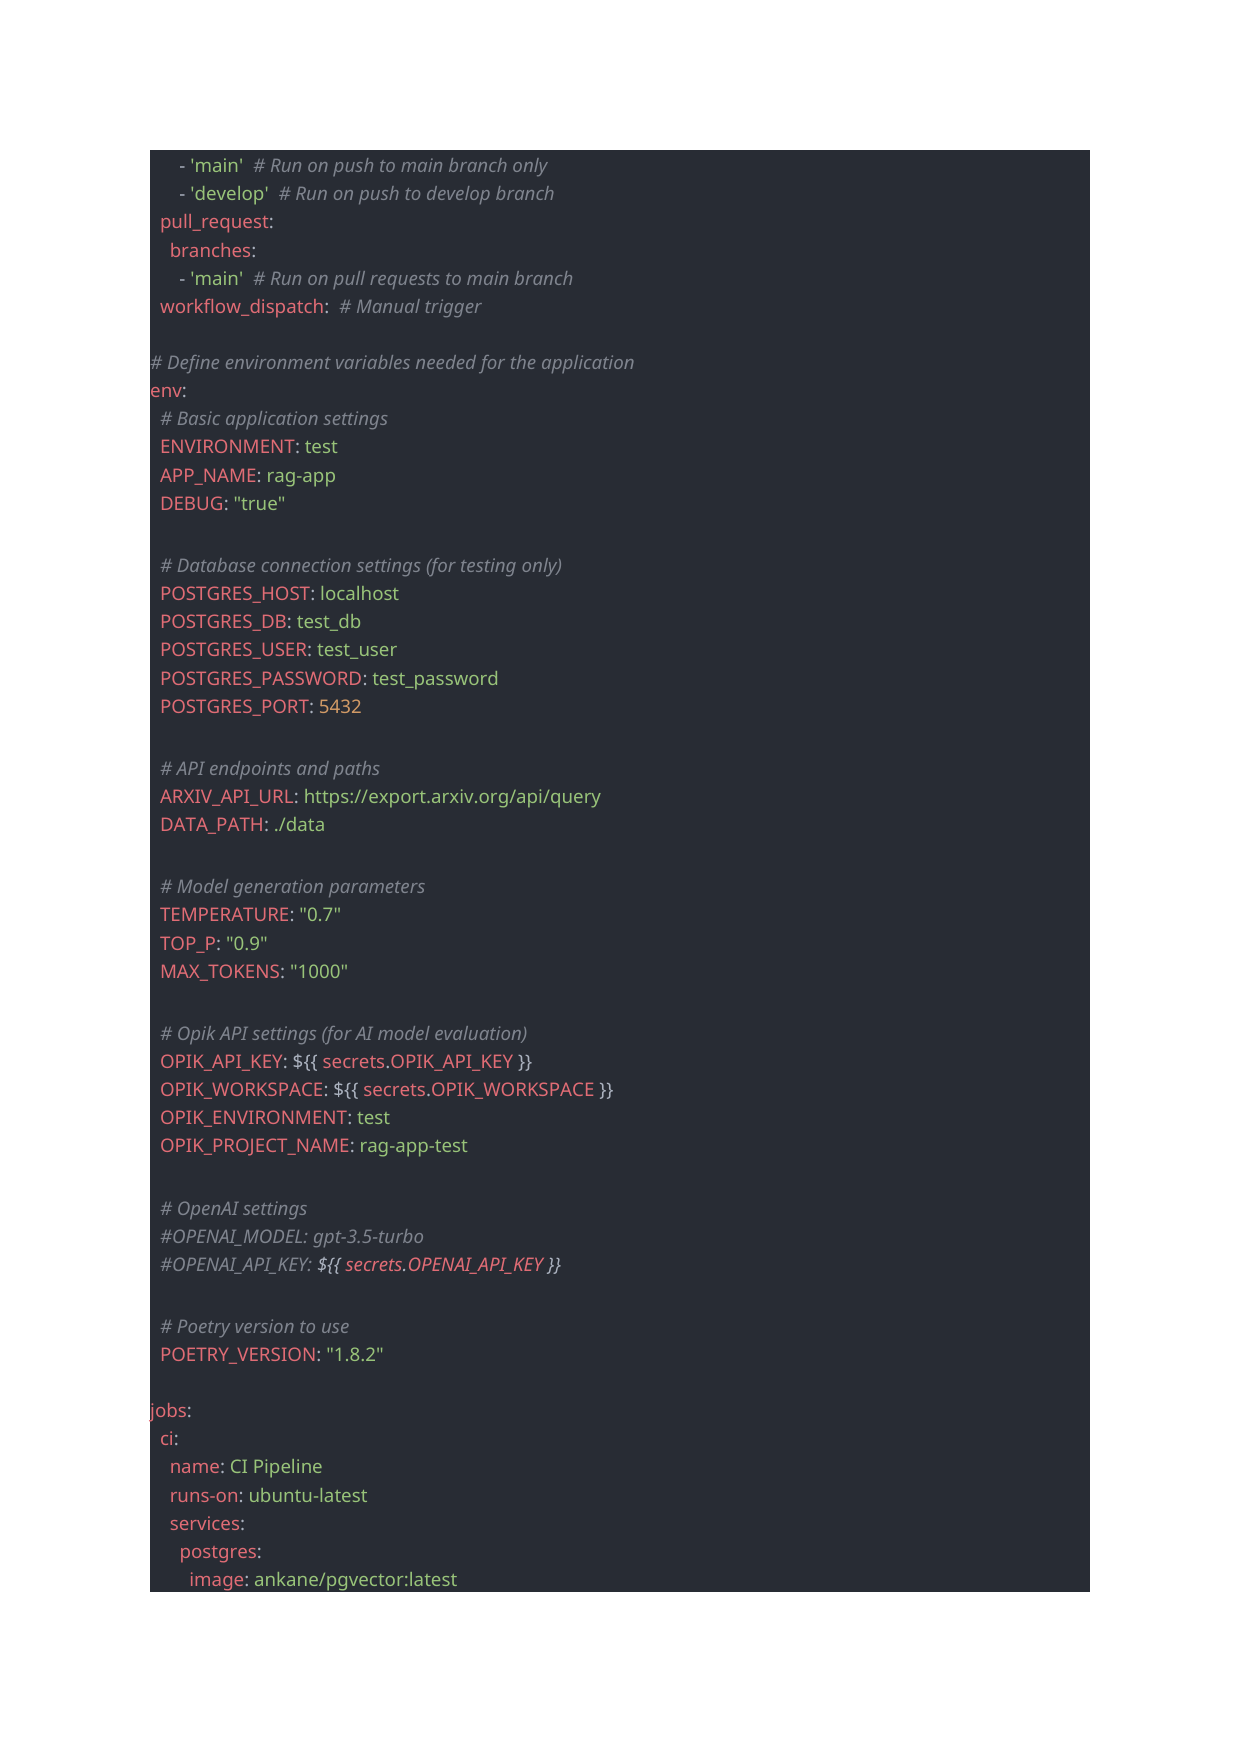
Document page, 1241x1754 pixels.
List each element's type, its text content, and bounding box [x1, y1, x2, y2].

text # Opik API settings (for AI model evaluation) [150, 1017, 1090, 1046]
text image: ankane/pgvector:latest [150, 1564, 1090, 1592]
text #OPENAI_MODEL: gpt-3.5-turbo [150, 1220, 1090, 1248]
text MAX_TOKENS: "1000" [150, 955, 1090, 983]
text POETRY_VERSION: "1.8.2" [150, 1339, 1090, 1367]
text pull_request: [150, 206, 1090, 234]
text jobs: [150, 1395, 1090, 1423]
text workflow_dispatch: # Manual trigger [150, 291, 1090, 319]
text OPIK_WORKSPACE: ${{ secrets.OPIK_WORKSPACE }} [150, 1074, 1090, 1102]
text env: [150, 375, 1090, 403]
text OPIK_API_KEY: ${{ secrets.OPIK_API_KEY }} [150, 1046, 1090, 1074]
text runs-on: ubuntu-latest [150, 1479, 1090, 1507]
text APP_NAME: rag-app [150, 459, 1090, 487]
text - 'main' # Run on pull requests to main branch [150, 262, 1090, 291]
text - 'main' # Run on push to main branch only [150, 150, 1090, 178]
text ENVIRONMENT: test [150, 431, 1090, 459]
text # Database connection settings (for testing only) [150, 550, 1090, 578]
text ci: [150, 1423, 1090, 1451]
text branches: [150, 234, 1090, 262]
text postgres: [150, 1536, 1090, 1564]
text TOP_P: "0.9" [150, 927, 1090, 955]
text ARXIV_API_URL: https://export.arxiv.org/api/query [150, 781, 1090, 809]
text DEBUG: "true" [150, 487, 1090, 516]
text # Model generation parameters [150, 871, 1090, 899]
text POSTGRES_PORT: 5432 [150, 690, 1090, 718]
text DATA_PATH: ./data [150, 809, 1090, 837]
text POSTGRES_DB: test_db [150, 606, 1090, 634]
text services: [150, 1507, 1090, 1536]
text TEMPERATURE: "0.7" [150, 899, 1090, 927]
text OPIK_PROJECT_NAME: rag-app-test [150, 1130, 1090, 1158]
text # Basic application settings [150, 403, 1090, 431]
text OPIK_ENVIRONMENT: test [150, 1102, 1090, 1130]
text # API endpoints and paths [150, 752, 1090, 781]
text - 'develop' # Run on push to develop branch [150, 178, 1090, 206]
text POSTGRES_PASSWORD: test_password [150, 662, 1090, 690]
text # Poetry version to use [150, 1311, 1090, 1339]
text #OPENAI_API_KEY: ${{ secrets.OPENAI_API_KEY }} [150, 1248, 1090, 1277]
text # OpenAI settings [150, 1192, 1090, 1220]
text # Define environment variables needed for the application [150, 347, 1090, 375]
text POSTGRES_HOST: localhost [150, 578, 1090, 606]
text name: CI Pipeline [150, 1451, 1090, 1479]
text POSTGRES_USER: test_user [150, 634, 1090, 662]
